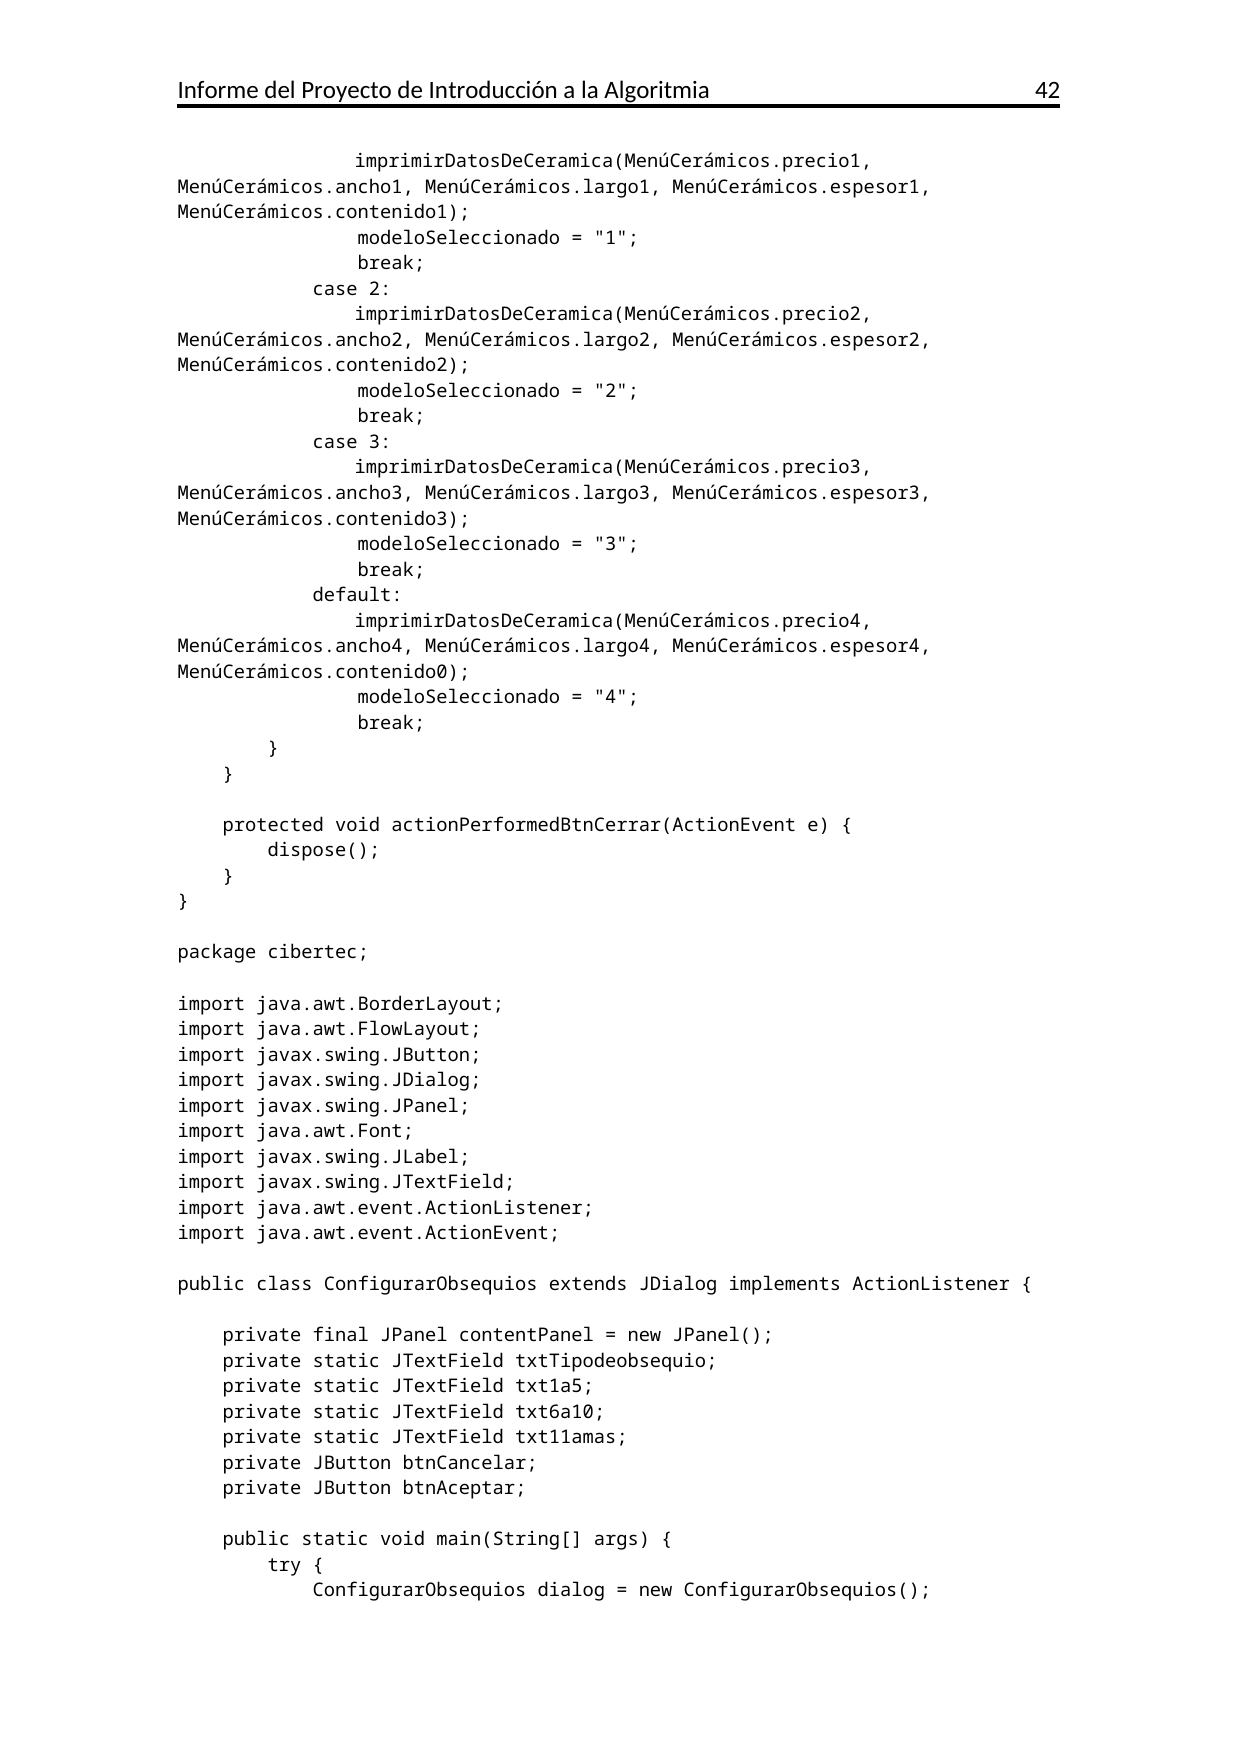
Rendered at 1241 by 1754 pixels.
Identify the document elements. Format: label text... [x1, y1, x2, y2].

text imprimirDatosDeCeramica(MenúCerámicos.precio4, MenúCerámicos.ancho4, MenúCerámicos.largo4, MenúCerámicos.espesor4, MenúCerámicos.contenido0); [177, 607, 1063, 683]
text private static JTextField txt6a10; [177, 1398, 1063, 1424]
text break; [177, 403, 1063, 428]
text import java.awt.event.ActionEvent; [177, 1219, 1063, 1245]
text import javax.swing.JDialog; [177, 1066, 1063, 1092]
text ConfigurarObsequios dialog = new ConfigurarObsequios(); [177, 1577, 1063, 1602]
text break; [177, 556, 1063, 581]
text imprimirDatosDeCeramica(MenúCerámicos.precio1, MenúCerámicos.ancho1, MenúCerámicos.largo1, MenúCerámicos.espesor1, MenúCerámicos.contenido1); [177, 148, 1063, 224]
text package cibertec; [177, 939, 1063, 964]
text private final JPanel contentPanel = new JPanel(); [177, 1322, 1063, 1347]
text private static JTextField txtTipodeobsequio; [177, 1347, 1063, 1373]
text import java.awt.FlowLayout; [177, 1015, 1063, 1041]
text modeloSeleccionado = "1"; [177, 224, 1063, 250]
text break; [177, 709, 1063, 734]
text break; [177, 250, 1063, 275]
text default: [177, 581, 1063, 607]
text import javax.swing.JButton; [177, 1041, 1063, 1066]
text } [177, 862, 1063, 888]
text } [177, 734, 1063, 760]
text private JButton btnAceptar; [177, 1475, 1063, 1500]
text private static JTextField txt11amas; [177, 1424, 1063, 1449]
text import java.awt.BorderLayout; [177, 990, 1063, 1015]
text imprimirDatosDeCeramica(MenúCerámicos.precio3, MenúCerámicos.ancho3, MenúCerámicos.largo3, MenúCerámicos.espesor3, MenúCerámicos.contenido3); [177, 454, 1063, 530]
text import javax.swing.JTextField; [177, 1168, 1063, 1194]
text private static JTextField txt1a5; [177, 1373, 1063, 1398]
text modeloSeleccionado = "4"; [177, 683, 1063, 709]
text import java.awt.Font; [177, 1117, 1063, 1143]
text } [177, 888, 1063, 913]
text public class ConfigurarObsequios extends JDialog implements ActionListener { [177, 1271, 1063, 1296]
text modeloSeleccionado = "2"; [177, 377, 1063, 403]
text try { [177, 1551, 1063, 1577]
text import java.awt.event.ActionListener; [177, 1194, 1063, 1219]
text public static void main(String[] args) { [177, 1526, 1063, 1551]
text import javax.swing.JLabel; [177, 1143, 1063, 1168]
text case 2: [177, 275, 1063, 301]
text protected void actionPerformedBtnCerrar(ActionEvent e) { [177, 811, 1063, 837]
text import javax.swing.JPanel; [177, 1092, 1063, 1117]
text } [177, 760, 1063, 786]
text private JButton btnCancelar; [177, 1449, 1063, 1475]
text imprimirDatosDeCeramica(MenúCerámicos.precio2, MenúCerámicos.ancho2, MenúCerámicos.largo2, MenúCerámicos.espesor2, MenúCerámicos.contenido2); [177, 301, 1063, 377]
text dispose(); [177, 837, 1063, 862]
text case 3: [177, 428, 1063, 454]
text modeloSeleccionado = "3"; [177, 530, 1063, 556]
